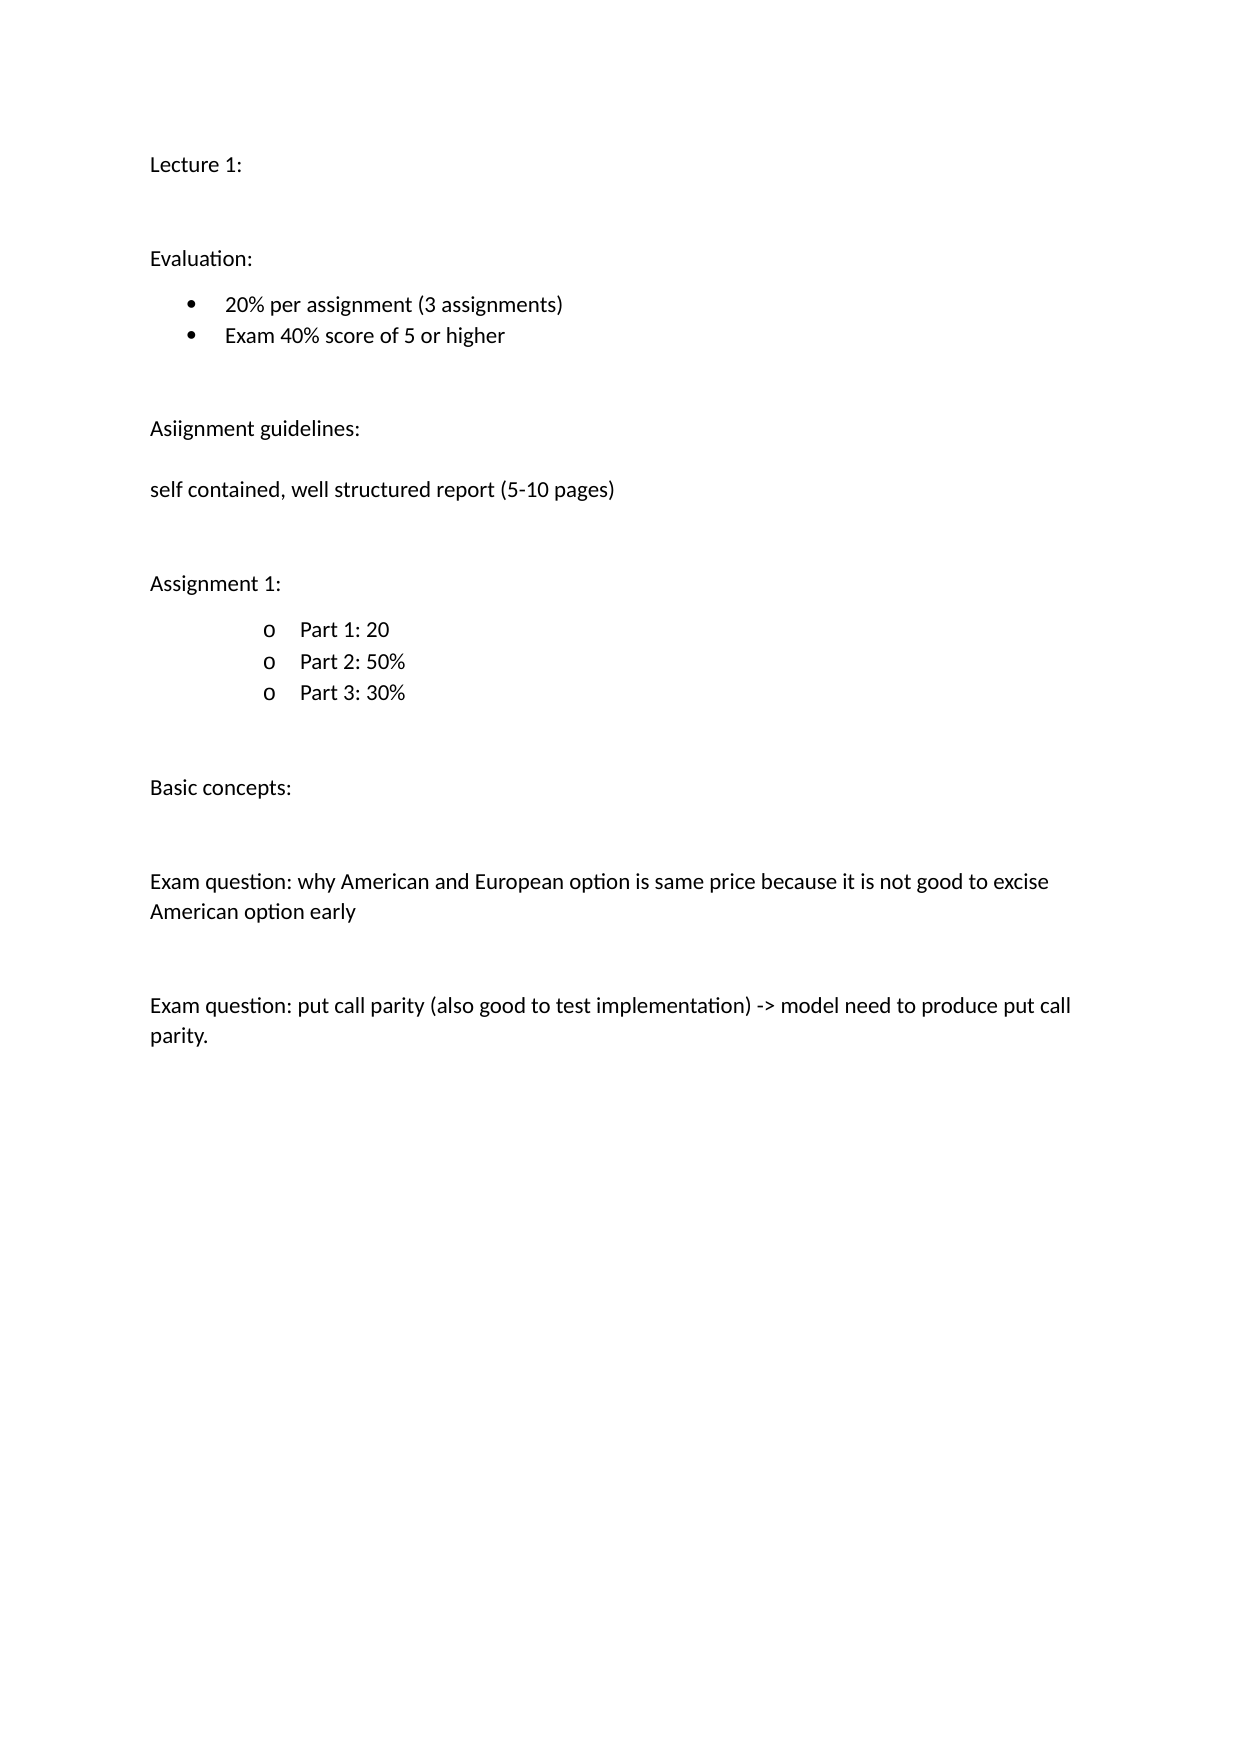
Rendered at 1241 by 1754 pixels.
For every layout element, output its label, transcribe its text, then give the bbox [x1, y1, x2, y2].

text Basic concepts: [150, 773, 1090, 802]
list Part 1: 20 [262, 616, 1090, 645]
list Part 2: 50% [262, 647, 1090, 676]
text Evaluation: [150, 244, 1090, 272]
text Lecture 1: [150, 150, 1090, 178]
text Asiignment guidelines: self contained, well structured report (5-10 pages) [150, 414, 1090, 503]
list 20% per assignment (3 assignments) [187, 291, 1090, 319]
text Exam question: put call parity (also good to test implementation) -> model need to produce put call parity. [150, 991, 1090, 1049]
text Assignment 1: [150, 569, 1090, 597]
text Exam question: why American and European option is same price because it is not good to excise American option early [150, 867, 1090, 926]
list Exam 40% score of 5 or higher [187, 321, 1090, 349]
list Part 3: 30% [262, 678, 1090, 708]
